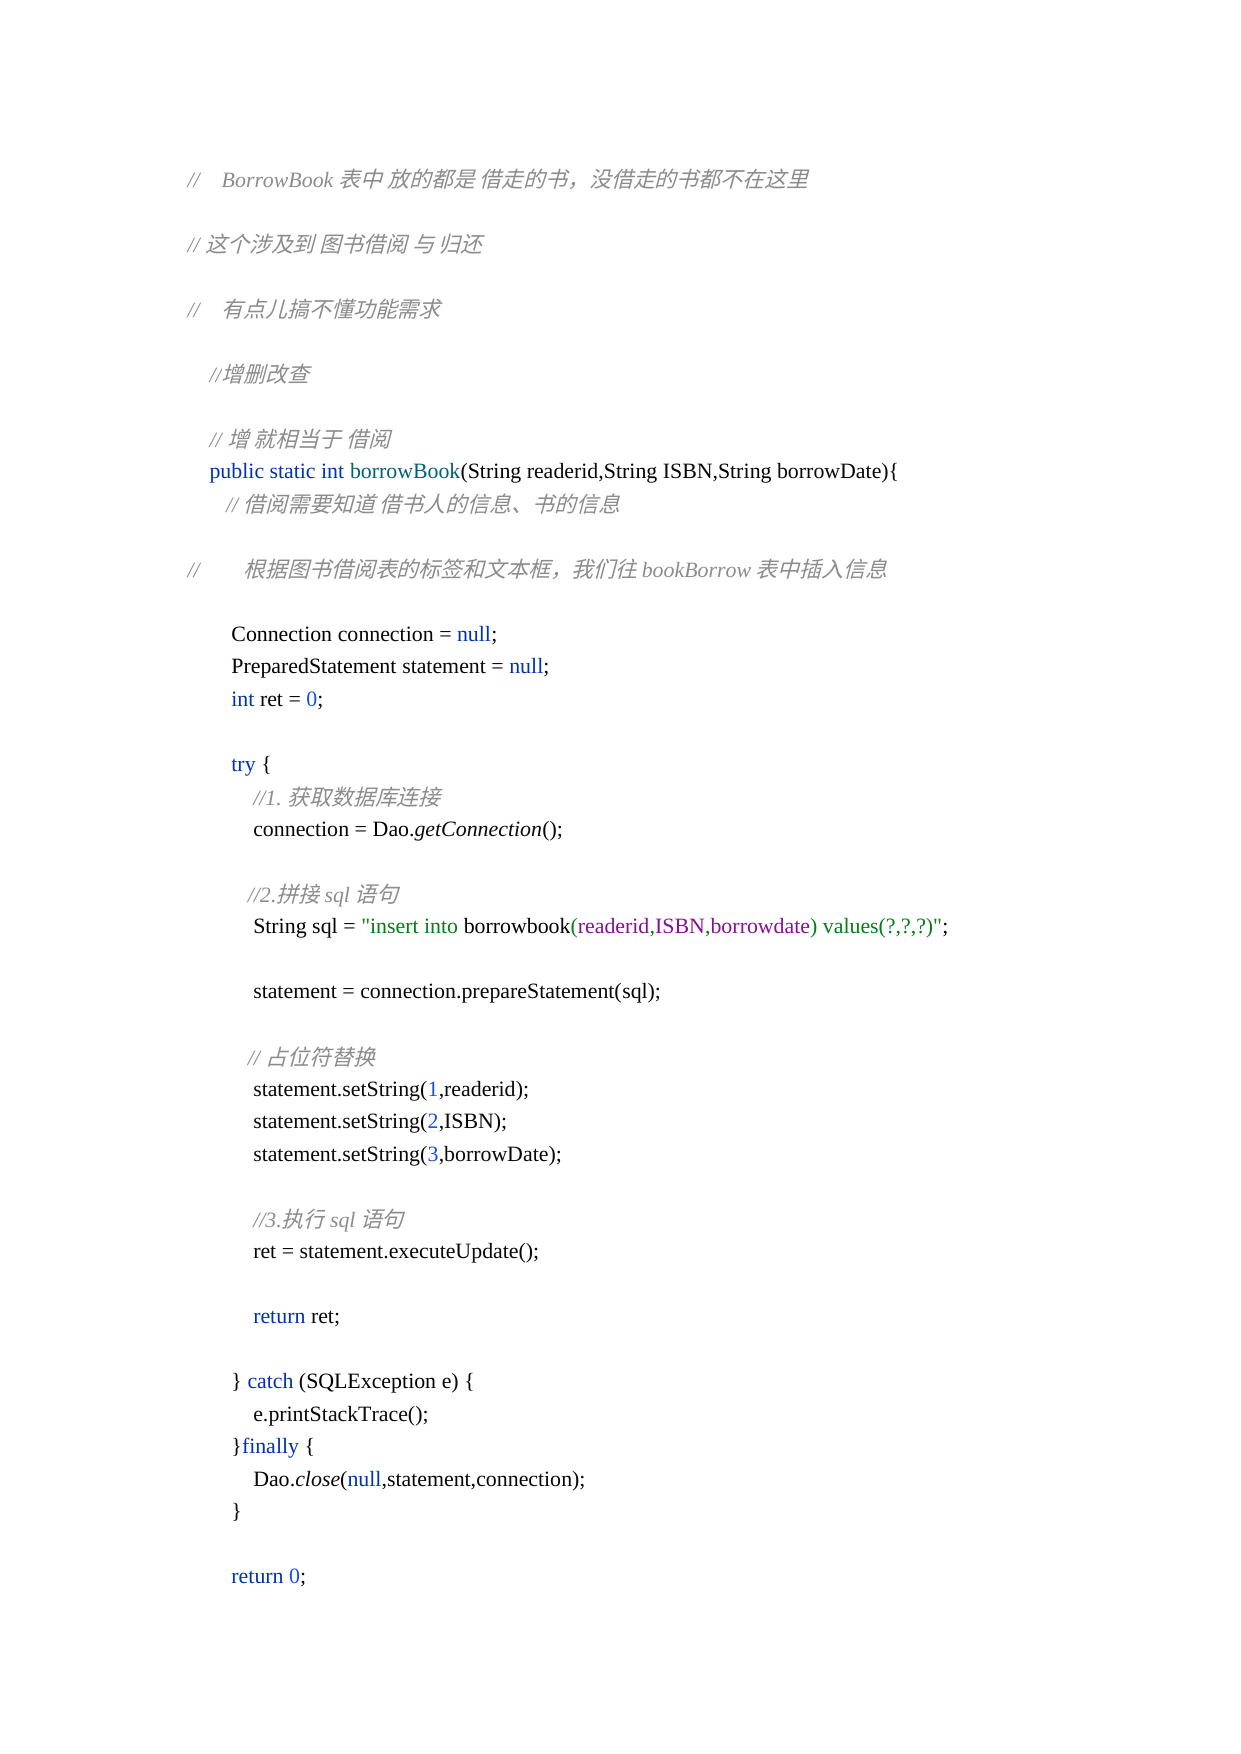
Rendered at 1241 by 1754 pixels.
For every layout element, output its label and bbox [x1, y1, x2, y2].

text [187, 162, 1053, 1592]
